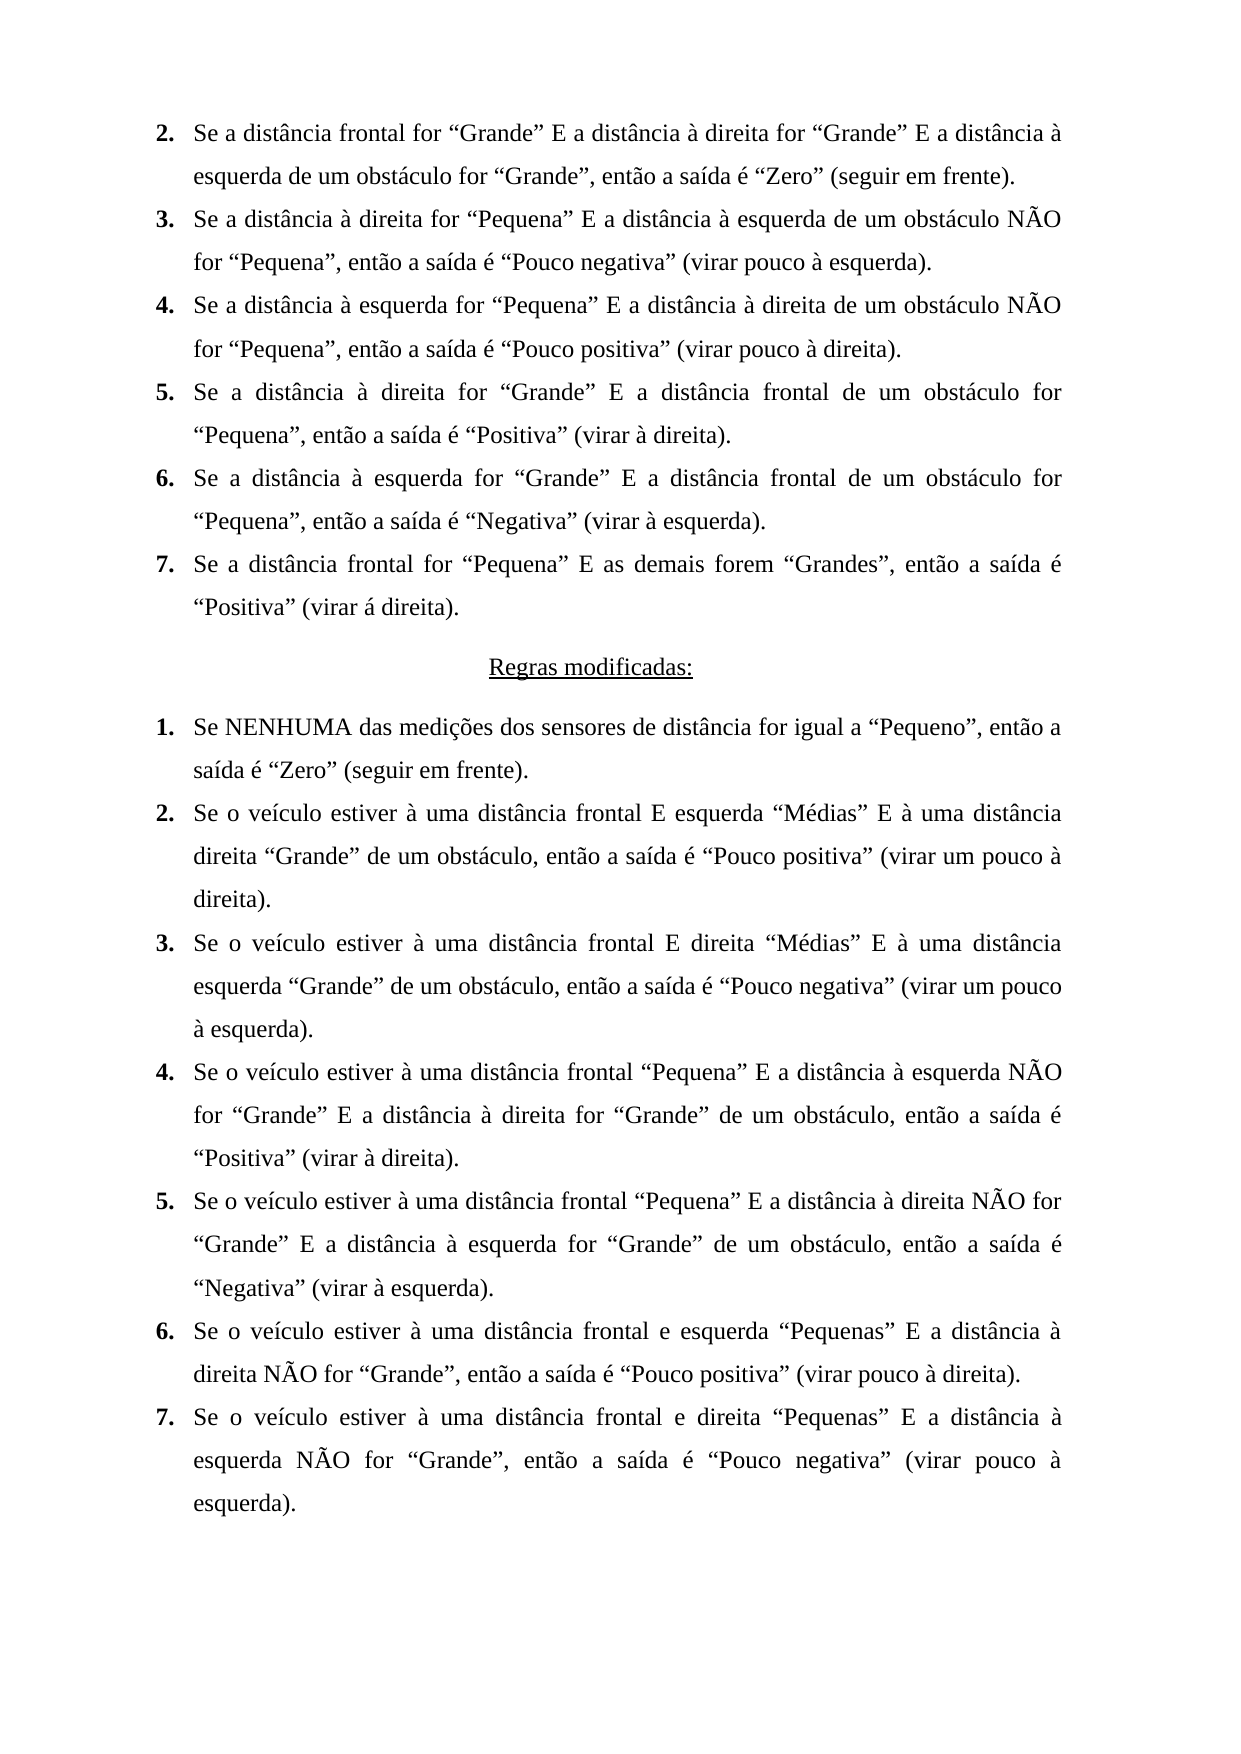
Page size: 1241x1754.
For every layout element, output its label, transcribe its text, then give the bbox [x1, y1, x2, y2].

list Se o veículo estiver à uma distância frontal e direita “Pequenas” E a distância à esquerda NÃO for “Grande”, então a saída é “Pouco negativa” (virar pouco à esquerda). [156, 1402, 1063, 1517]
list Se a distância à esquerda for “Pequena” E a distância à direita de um obstáculo NÃO for “Pequena”, então a saída é “Pouco positiva” (virar pouco à direita). [156, 291, 1063, 362]
list Se a distância à direita for “Pequena” E a distância à esquerda de um obstáculo NÃO for “Pequena”, então a saída é “Pouco negativa” (virar pouco à esquerda). [156, 204, 1063, 276]
list Se a distância à direita for “Grande” E a distância frontal de um obstáculo for “Pequena”, então a saída é “Positiva” (virar à direita). [156, 377, 1063, 449]
list Se o veículo estiver à uma distância frontal e esquerda “Pequenas” E a distância à direita NÃO for “Grande”, então a saída é “Pouco positiva” (virar pouco à direita). [156, 1316, 1063, 1388]
list Se a distância à esquerda for “Grande” E a distância frontal de um obstáculo for “Pequena”, então a saída é “Negativa” (virar à esquerda). [156, 463, 1063, 535]
list Se a distância frontal for “Grande” E a distância à direita for “Grande” E a distância à esquerda de um obstáculo for “Grande”, então a saída é “Zero” (seguir em frente). [156, 118, 1063, 190]
text Regras modificadas: [118, 652, 1063, 681]
list Se o veículo estiver à uma distância frontal “Pequena” E a distância à esquerda NÃO for “Grande” E a distância à direita for “Grande” de um obstáculo, então a saída é “Positiva” (virar à direita). [156, 1057, 1063, 1172]
list Se o veículo estiver à uma distância frontal E esquerda “Médias” E à uma distância direita “Grande” de um obstáculo, então a saída é “Pouco positiva” (virar um pouco à direita). [156, 798, 1063, 913]
list Se o veículo estiver à uma distância frontal E direita “Médias” E à uma distância esquerda “Grande” de um obstáculo, então a saída é “Pouco negativa” (virar um pouco à esquerda). [156, 928, 1063, 1043]
list Se a distância frontal for “Pequena” E as demais forem “Grandes”, então a saída é “Positiva” (virar á direita). [156, 549, 1063, 621]
list Se o veículo estiver à uma distância frontal “Pequena” E a distância à direita NÃO for “Grande” E a distância à esquerda for “Grande” de um obstáculo, então a saída é “Negativa” (virar à esquerda). [156, 1186, 1063, 1301]
list Se NENHUMA das medições dos sensores de distância for igual a “Pequeno”, então a saída é “Zero” (seguir em frente). [156, 712, 1063, 784]
